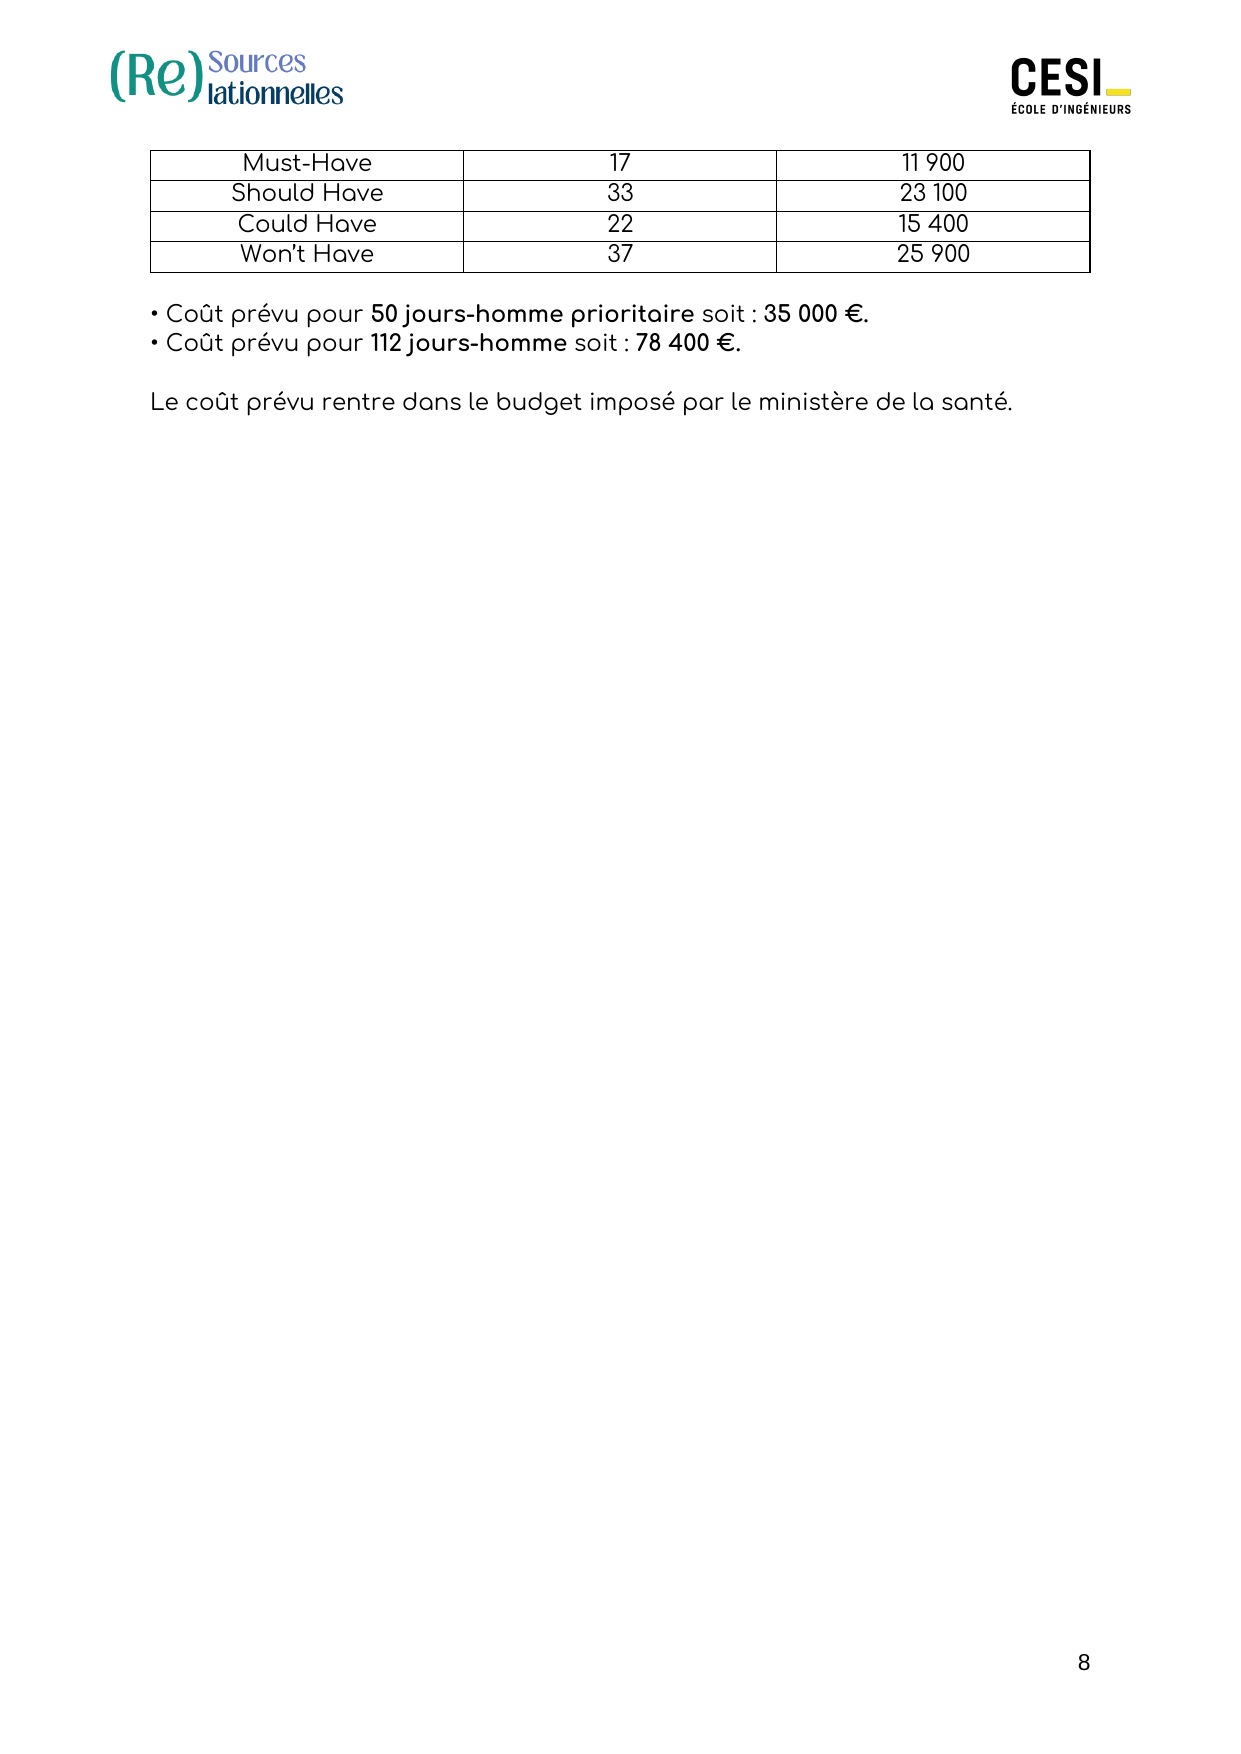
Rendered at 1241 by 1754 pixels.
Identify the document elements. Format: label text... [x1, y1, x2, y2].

table_cell 11 900 [777, 151, 1089, 180]
text • Coût prévu pour 50 jours-homme prioritaire soit : 35 000 €. [150, 302, 1090, 327]
table_cell Should Have [151, 181, 463, 211]
table_cell 22 [464, 212, 776, 241]
picture [1003, 45, 1139, 125]
table_cell 15 400 [777, 212, 1089, 241]
picture [107, 45, 347, 109]
table_cell Won’t Have [151, 242, 463, 272]
table_cell 37 [464, 242, 776, 272]
table_cell 33 [464, 181, 776, 211]
table_cell Must-Have [151, 151, 463, 180]
text Le coût prévu rentre dans le budget imposé par le ministère de la santé. [150, 390, 1090, 415]
table_cell 23 100 [777, 181, 1089, 211]
table_cell Could Have [151, 212, 463, 241]
table_cell 17 [464, 151, 776, 180]
text • Coût prévu pour 112 jours-homme soit : 78 400 €. [150, 331, 1090, 357]
table_cell 25 900 [777, 242, 1089, 272]
